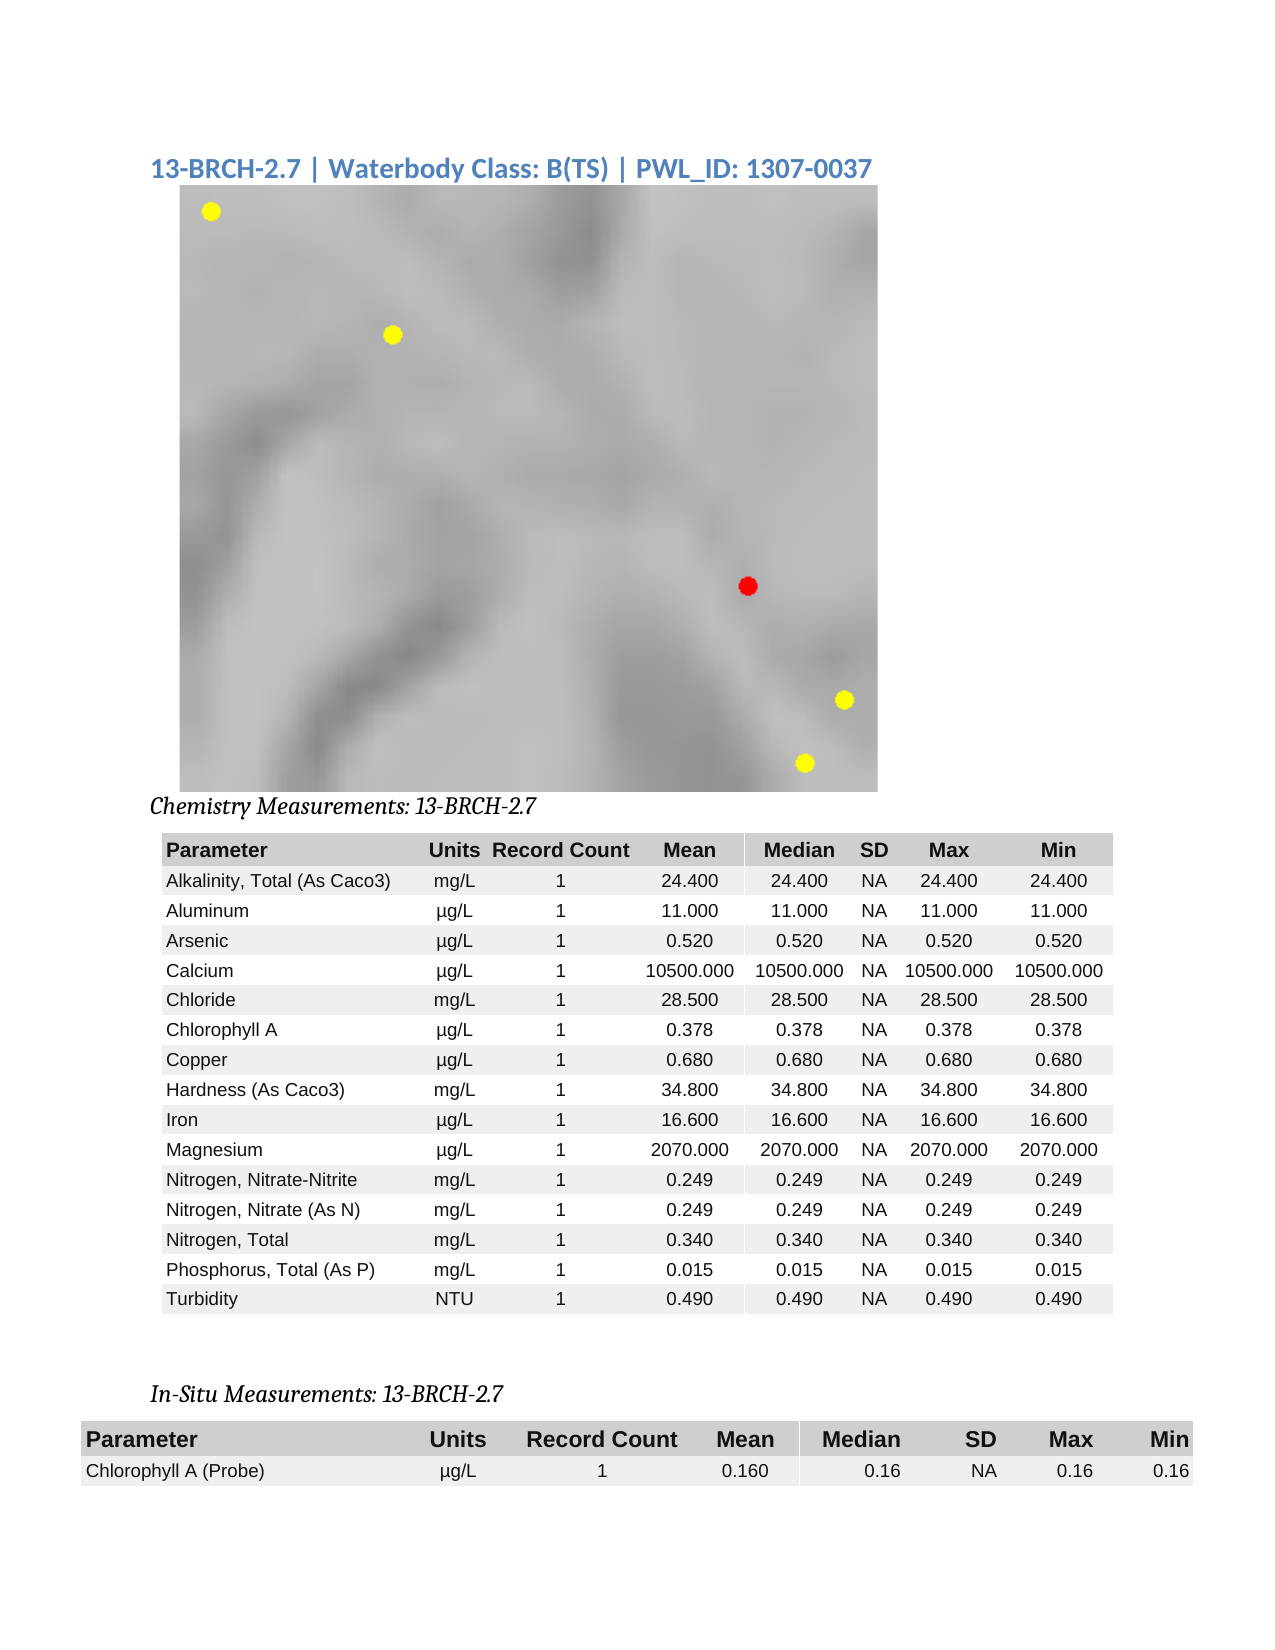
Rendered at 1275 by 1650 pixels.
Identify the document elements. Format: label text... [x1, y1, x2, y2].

table_cell 0.160 [691, 1456, 799, 1486]
table_cell 0.015 [635, 1254, 744, 1284]
table_cell 0.520 [894, 925, 1004, 955]
table_cell 34.800 [635, 1075, 744, 1105]
table_cell 0.16 [800, 1456, 905, 1486]
table_cell µg/L [423, 895, 486, 925]
table_cell 1 [486, 1105, 635, 1134]
table_cell 34.800 [894, 1075, 1004, 1105]
picture [150, 185, 908, 792]
table_header Mean [635, 833, 744, 866]
table_cell Nitrogen, Nitrate (As N) [162, 1194, 423, 1224]
table_cell 1 [513, 1456, 691, 1486]
table_cell 0.249 [635, 1165, 744, 1194]
table_cell 0.680 [894, 1045, 1004, 1075]
text In-Situ Measurements: 13-BRCH-2.7 [150, 1380, 1125, 1409]
table_header Parameter [162, 833, 423, 866]
table_cell 0.249 [745, 1165, 854, 1194]
table_cell 1 [486, 1045, 635, 1075]
table_cell 0.680 [745, 1045, 854, 1075]
table_cell NA [854, 1015, 894, 1045]
table_cell 0.520 [1004, 925, 1113, 955]
table_header Units [403, 1421, 513, 1456]
table_cell 0.015 [745, 1254, 854, 1284]
table_cell NA [854, 1075, 894, 1105]
table_cell Phosphorus, Total (As P) [162, 1254, 423, 1284]
table_cell NA [854, 1254, 894, 1284]
table_cell 1 [486, 985, 635, 1015]
table_cell Alkalinity, Total (As Caco3) [162, 866, 423, 895]
table_cell 0.249 [1004, 1165, 1113, 1194]
table_cell 11.000 [894, 895, 1004, 925]
table_cell 2070.000 [1004, 1135, 1113, 1164]
table_header Record Count [513, 1421, 691, 1456]
table_cell 0.249 [894, 1165, 1004, 1194]
table_cell 0.015 [1004, 1254, 1113, 1284]
table_cell 10500.000 [635, 955, 744, 985]
table_cell Turbidity [162, 1284, 423, 1314]
table_cell 0.378 [1004, 1015, 1113, 1045]
table_cell 1 [486, 1284, 635, 1314]
table_cell Magnesium [162, 1135, 423, 1164]
table_cell NA [905, 1456, 1001, 1486]
table_cell NA [854, 866, 894, 895]
table_header Median [745, 833, 854, 866]
table_cell 24.400 [1004, 866, 1113, 895]
table_cell µg/L [423, 1045, 486, 1075]
table_header Max [1001, 1421, 1097, 1456]
table_cell Arsenic [162, 925, 423, 955]
table_cell 28.500 [635, 985, 744, 1015]
table_cell Nitrogen, Nitrate-Nitrite [162, 1165, 423, 1194]
table_cell 0.378 [745, 1015, 854, 1045]
table_cell 0.16 [1001, 1456, 1097, 1486]
table_cell NA [854, 895, 894, 925]
table_cell µg/L [423, 925, 486, 955]
table_cell 11.000 [745, 895, 854, 925]
table_cell 10500.000 [745, 955, 854, 985]
table_cell mg/L [423, 1254, 486, 1284]
table_cell 24.400 [894, 866, 1004, 895]
table_cell µg/L [403, 1456, 513, 1486]
table_cell NA [854, 1194, 894, 1224]
table_cell 1 [486, 955, 635, 985]
table_cell 10500.000 [894, 955, 1004, 985]
table_cell 0.015 [894, 1254, 1004, 1284]
table_cell 1 [486, 1075, 635, 1105]
table_cell NA [854, 1224, 894, 1254]
table_cell 0.490 [745, 1284, 854, 1314]
table_cell Chlorophyll A (Probe) [81, 1456, 403, 1486]
table_cell µg/L [423, 1015, 486, 1045]
table_cell mg/L [423, 1224, 486, 1254]
table_cell 0.249 [745, 1194, 854, 1224]
table_cell NTU [423, 1284, 486, 1314]
table_cell 1 [486, 1194, 635, 1224]
table_cell Hardness (As Caco3) [162, 1075, 423, 1105]
table_cell 1 [486, 1015, 635, 1045]
table_cell 28.500 [894, 985, 1004, 1015]
table_cell NA [854, 1135, 894, 1164]
table_cell Chloride [162, 985, 423, 1015]
table_cell 0.249 [894, 1194, 1004, 1224]
table_header Max [894, 833, 1004, 866]
table_cell 0.680 [635, 1045, 744, 1075]
table_cell 16.600 [635, 1105, 744, 1134]
table_cell 34.800 [1004, 1075, 1113, 1105]
table_cell µg/L [423, 955, 486, 985]
text Chemistry Measurements: 13-BRCH-2.7 [150, 792, 1125, 821]
table_cell 28.500 [745, 985, 854, 1015]
table_header SD [905, 1421, 1001, 1456]
table_cell 1 [486, 1135, 635, 1164]
table_cell 2070.000 [894, 1135, 1004, 1164]
table_cell 28.500 [1004, 985, 1113, 1015]
table_cell 1 [486, 1165, 635, 1194]
table_cell Copper [162, 1045, 423, 1075]
table_cell Nitrogen, Total [162, 1224, 423, 1254]
table_cell 0.340 [745, 1224, 854, 1254]
table_header Parameter [81, 1421, 403, 1456]
table_cell 0.340 [894, 1224, 1004, 1254]
table_cell 0.520 [635, 925, 744, 955]
table_cell mg/L [423, 1194, 486, 1224]
table_cell 1 [486, 925, 635, 955]
table_cell 0.16 [1097, 1456, 1193, 1486]
table_cell 16.600 [894, 1105, 1004, 1134]
table_header Record Count [486, 833, 635, 866]
table_cell 0.249 [1004, 1194, 1113, 1224]
table_cell NA [854, 955, 894, 985]
table_cell NA [854, 1284, 894, 1314]
table_cell 2070.000 [745, 1135, 854, 1164]
table_cell NA [854, 1045, 894, 1075]
table_cell µg/L [423, 1135, 486, 1164]
table_cell mg/L [423, 1075, 486, 1105]
table_cell 34.800 [745, 1075, 854, 1105]
table_cell µg/L [423, 1105, 486, 1134]
table_cell Iron [162, 1105, 423, 1134]
table_header Median [800, 1421, 905, 1456]
table_cell 0.490 [1004, 1284, 1113, 1314]
table_cell 24.400 [635, 866, 744, 895]
table_cell 0.490 [894, 1284, 1004, 1314]
table_cell NA [854, 1105, 894, 1134]
table_cell 11.000 [1004, 895, 1113, 925]
table_cell 0.680 [1004, 1045, 1113, 1075]
table_cell 1 [486, 1254, 635, 1284]
table_cell 0.340 [635, 1224, 744, 1254]
table_cell mg/L [423, 985, 486, 1015]
table_cell Chlorophyll A [162, 1015, 423, 1045]
table_cell 0.520 [745, 925, 854, 955]
table_header SD [854, 833, 894, 866]
table_cell 0.378 [894, 1015, 1004, 1045]
table_cell NA [854, 1165, 894, 1194]
table_cell 24.400 [745, 866, 854, 895]
table_header Mean [691, 1421, 799, 1456]
table_cell NA [854, 925, 894, 955]
table_cell 0.378 [635, 1015, 744, 1045]
table_header Min [1097, 1421, 1193, 1456]
table_cell mg/L [423, 866, 486, 895]
table_cell 0.490 [635, 1284, 744, 1314]
table_cell Calcium [162, 955, 423, 985]
table_cell 1 [486, 1224, 635, 1254]
table_cell 16.600 [745, 1105, 854, 1134]
table_cell 2070.000 [635, 1135, 744, 1164]
table_cell NA [854, 985, 894, 1015]
table_cell 11.000 [635, 895, 744, 925]
table_cell 0.340 [1004, 1224, 1113, 1254]
table_cell 0.249 [635, 1194, 744, 1224]
table_cell Aluminum [162, 895, 423, 925]
table_cell 1 [486, 866, 635, 895]
table_cell 16.600 [1004, 1105, 1113, 1134]
table_cell 1 [486, 895, 635, 925]
table_cell 10500.000 [1004, 955, 1113, 985]
table_header Min [1004, 833, 1113, 866]
table_header Units [423, 833, 486, 866]
table_cell mg/L [423, 1165, 486, 1194]
